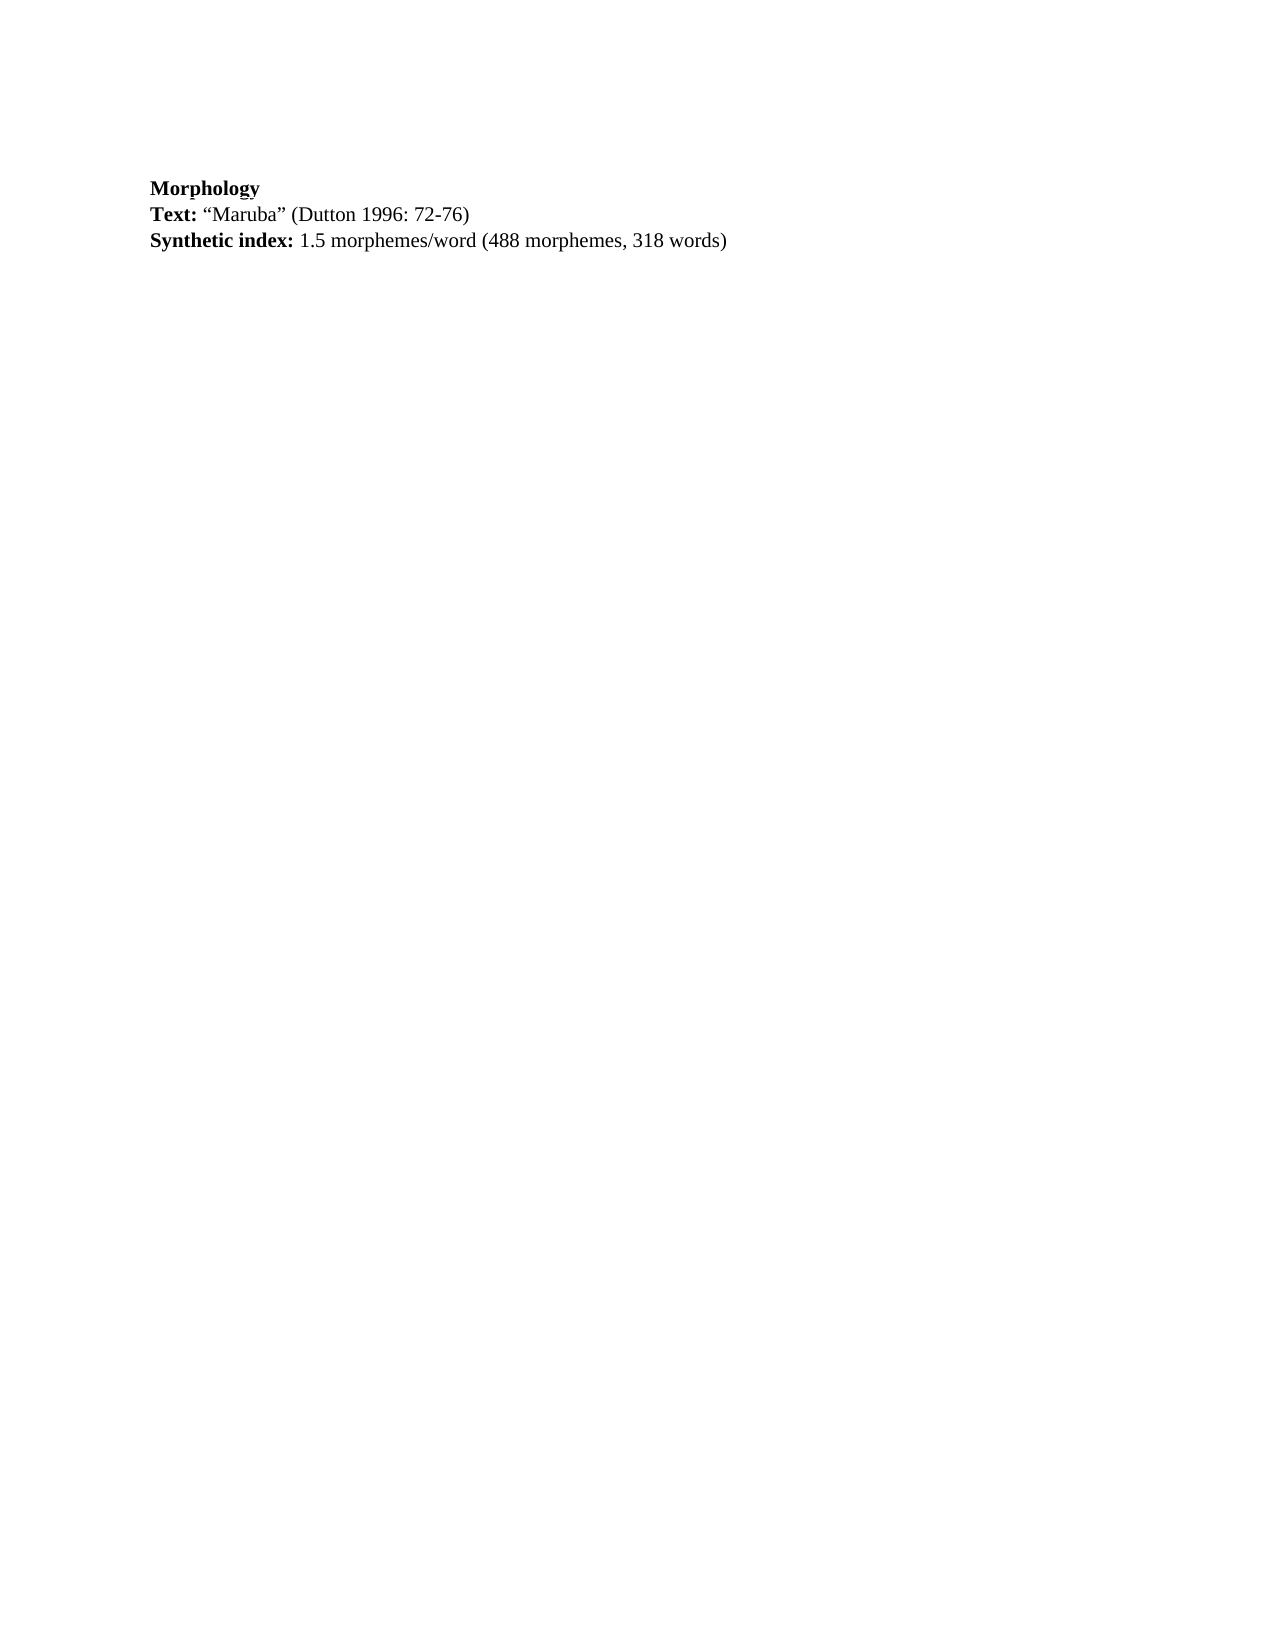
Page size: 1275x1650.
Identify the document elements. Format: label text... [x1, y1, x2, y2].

text Morphology [150, 176, 1125, 200]
text Text: “Maruba” (Dutton 1996: 72-76) [150, 202, 1125, 226]
text Synthetic index: 1.5 morphemes/word (488 morphemes, 318 words) [150, 228, 1125, 252]
